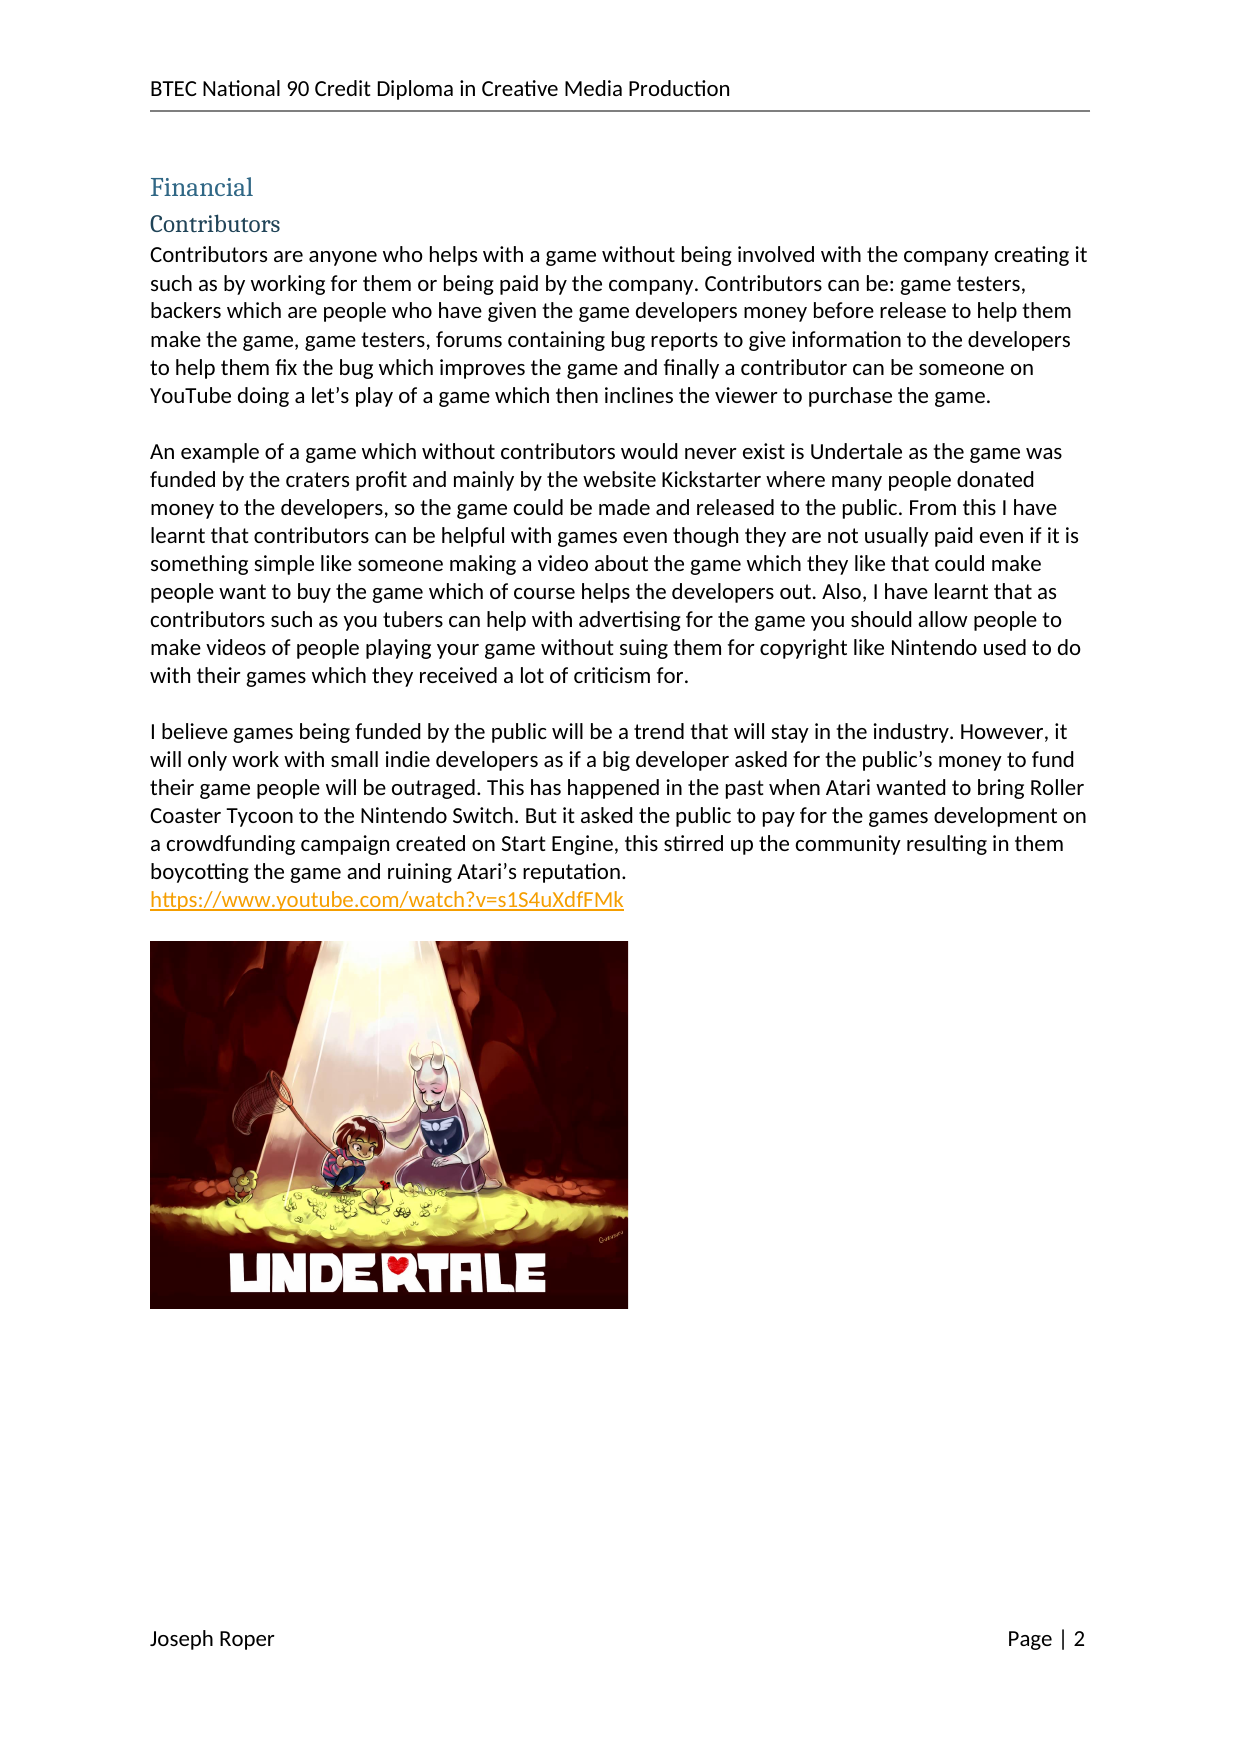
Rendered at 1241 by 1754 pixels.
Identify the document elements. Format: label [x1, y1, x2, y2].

picture [150, 941, 629, 1309]
